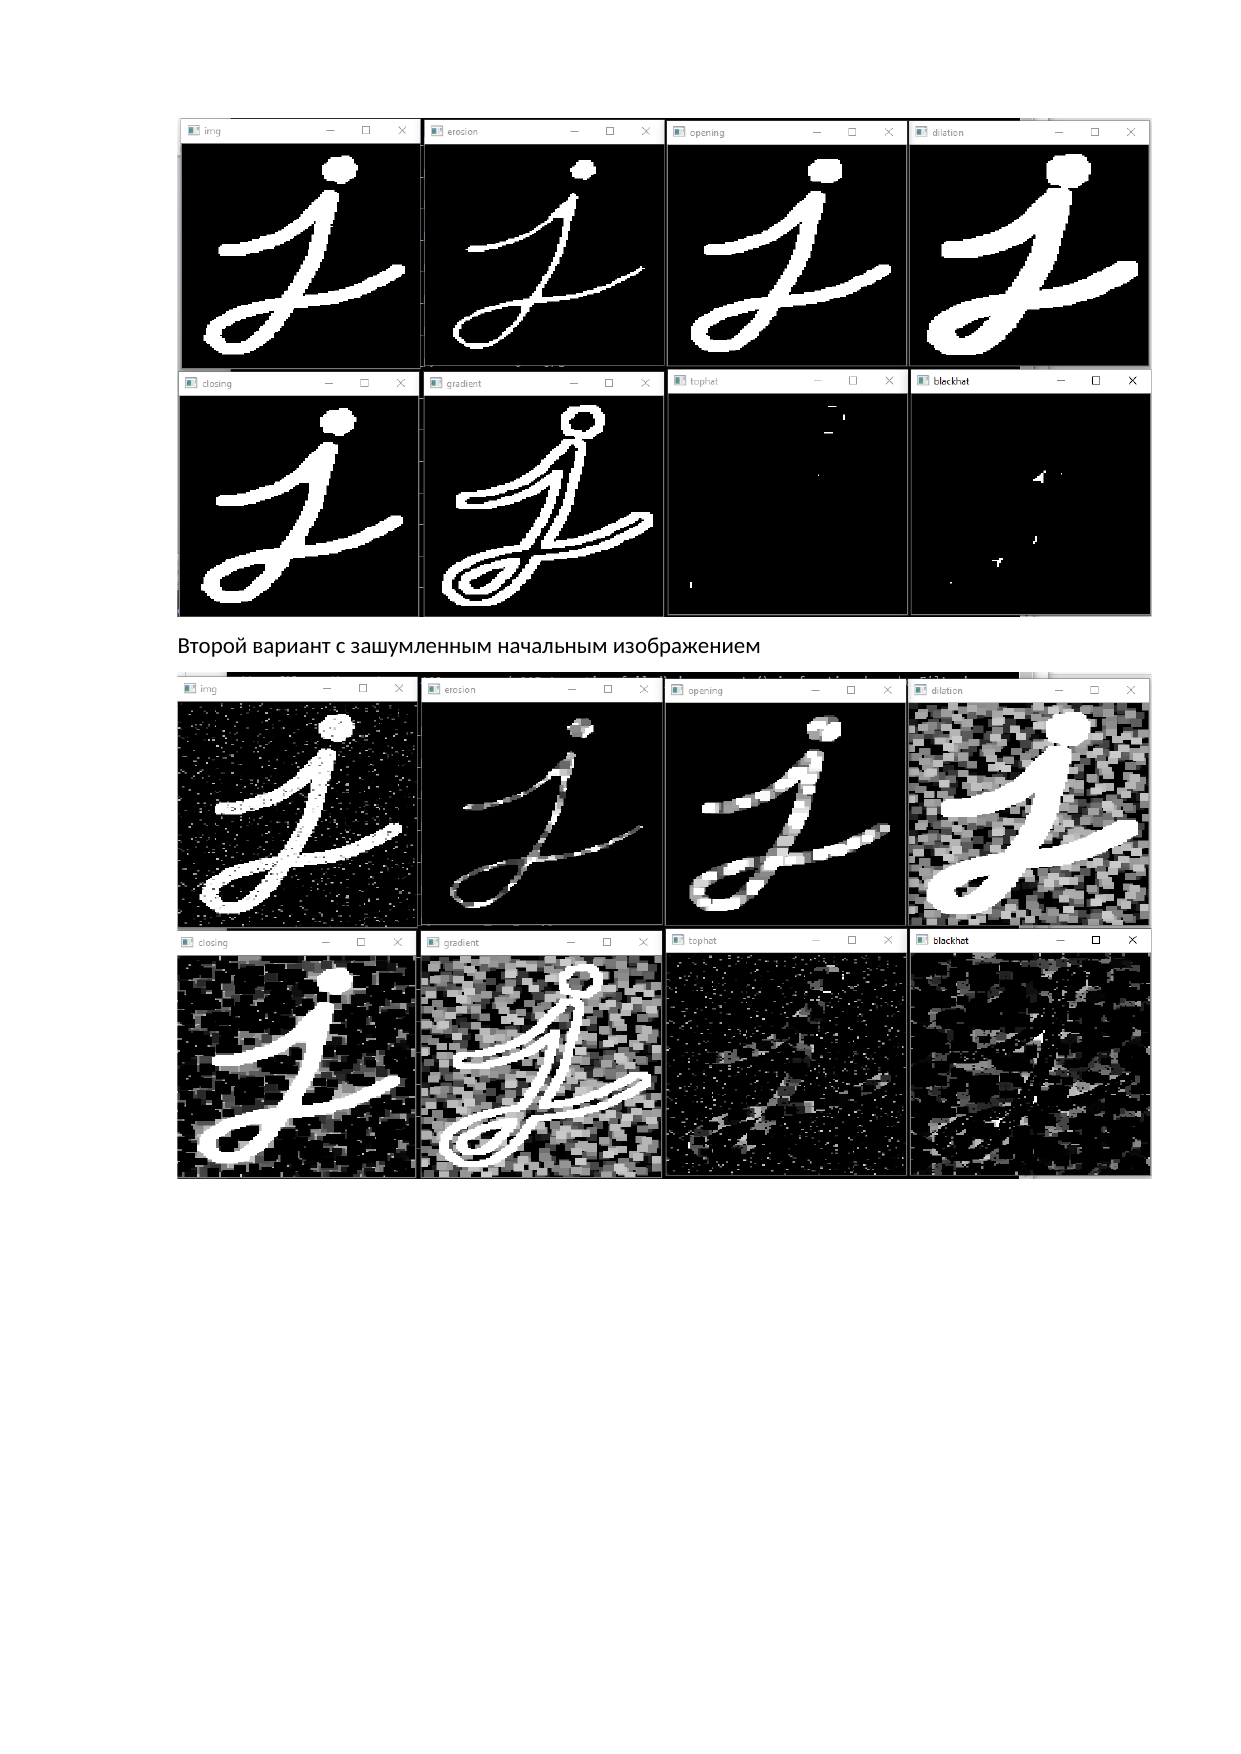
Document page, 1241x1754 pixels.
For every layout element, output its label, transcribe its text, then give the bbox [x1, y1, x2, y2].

text Второй вариант с зашумленным начальным изображением [177, 631, 1152, 659]
picture [177, 118, 1152, 617]
picture [177, 672, 1152, 1179]
